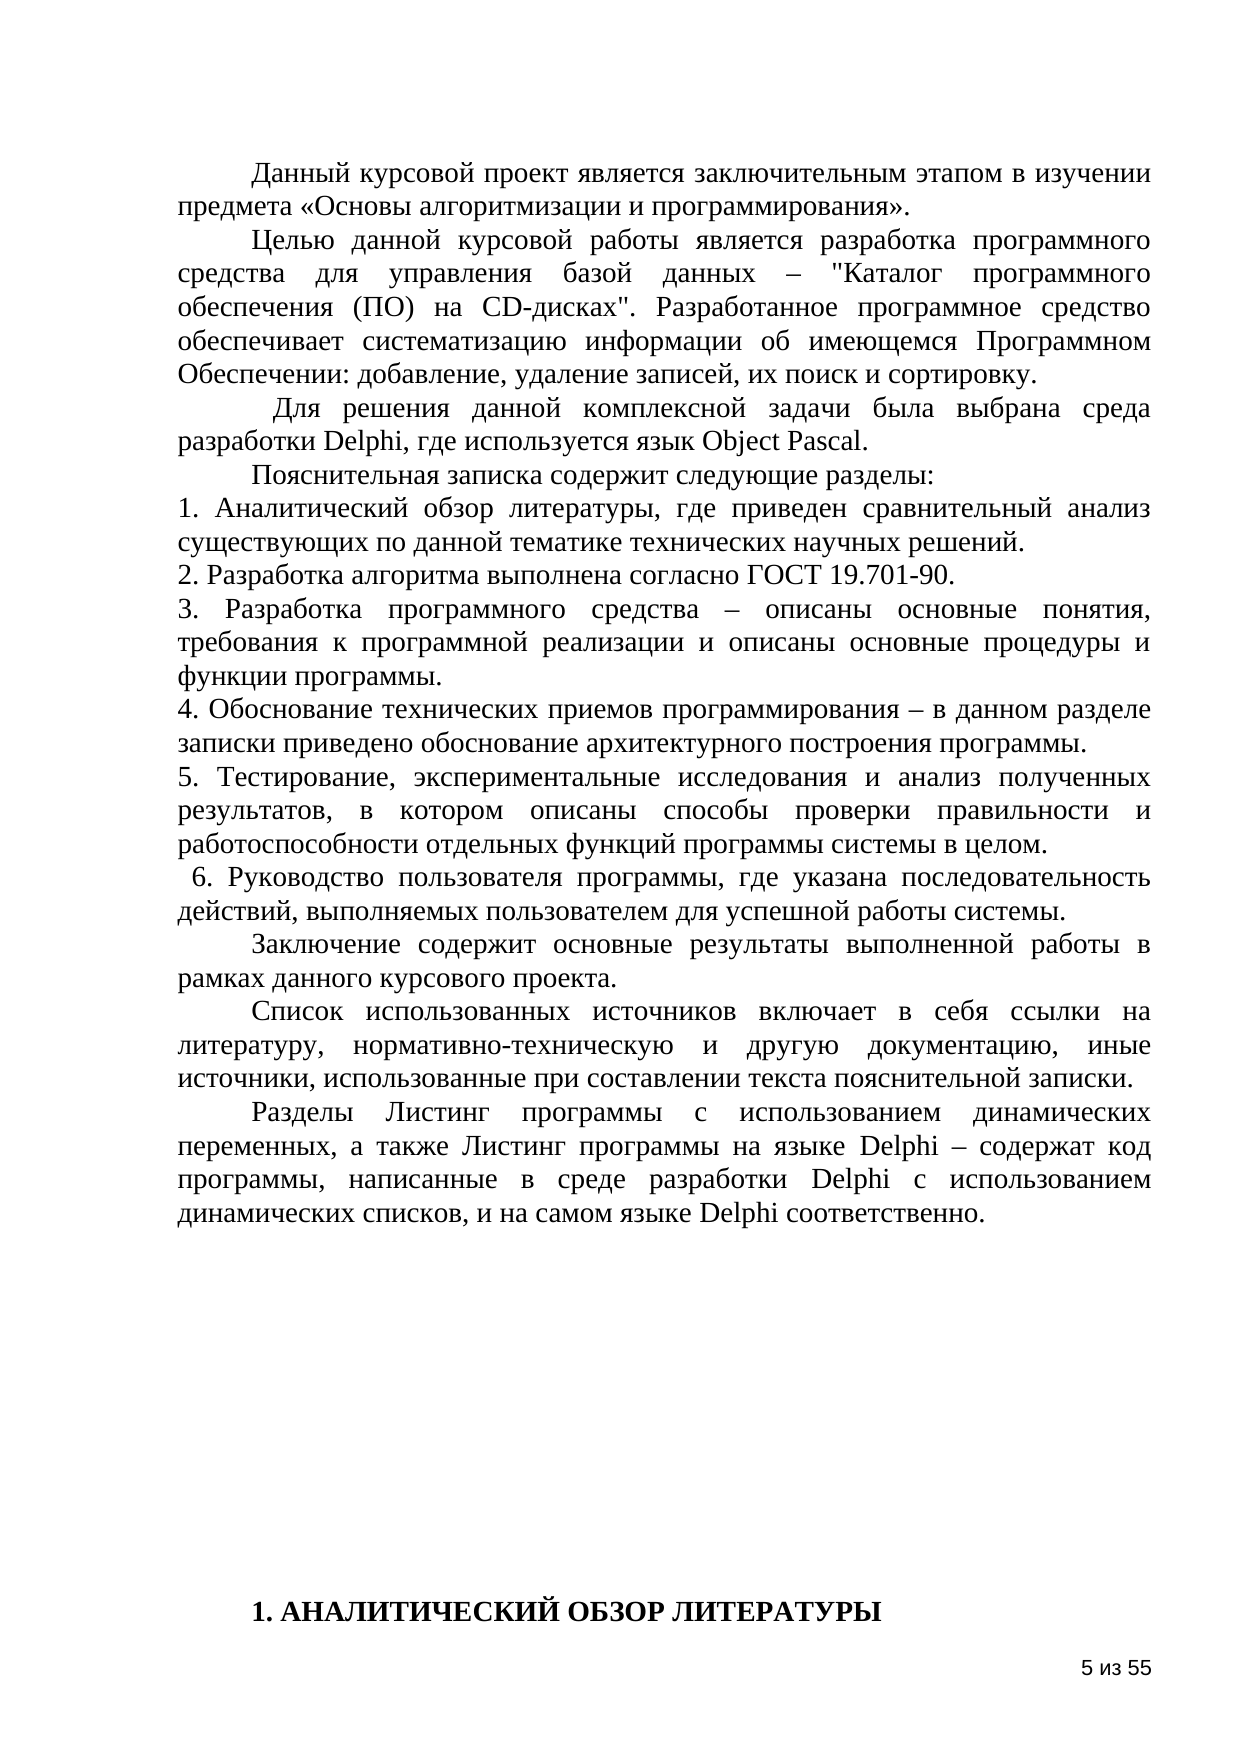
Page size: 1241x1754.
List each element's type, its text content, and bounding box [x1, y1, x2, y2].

text 1. Аналитический обзор литературы, где приведен сравнительный анализ существующих по данной тематике технических научных решений. [177, 490, 1152, 557]
text Заключение содержит основные результаты выполненной работы в рамках данного курсового проекта. [177, 926, 1152, 993]
text 1. АНАЛИТИЧЕСКИЙ ОБЗОР ЛИТЕРАТУРЫ [177, 1594, 1152, 1627]
text 6. Руководство пользователя программы, где указана последовательность действий, выполняемых пользователем для успешной работы системы. [177, 859, 1152, 926]
text 4. Обоснование технических приемов программирования – в данном разделе записки приведено обоснование архитектурного построения программы. [177, 692, 1152, 759]
text 3. Разработка программного средства – описаны основные понятия, требования к программной реализации и описаны основные процедуры и функции программы. [177, 591, 1152, 692]
text 5. Тестирование, экспериментальные исследования и анализ полученных результатов, в котором описаны способы проверки правильности и работоспособности отдельных функций программы системы в целом. [177, 759, 1152, 859]
text Пояснительная записка содержит следующие разделы: [177, 457, 1152, 490]
text Данный курсовой проект является заключительным этапом в изучении предмета «Основы алгоритмизации и программирования». [177, 155, 1152, 222]
text Целью данной курсовой работы является разработка программного средства для управления базой данных – "Каталог программного обеспечения (ПО) на CD-дисках". Разработанное программное средство обеспечивает систематизацию информации об имеющемся Программном Обеспечении: добавление, удаление записей, их поиск и сортировку. [177, 222, 1152, 390]
text Для решения данной комплексной задачи была выбрана среда разработки Delphi, где используется язык Object Pascal. [177, 390, 1152, 457]
text Список использованных источников включает в себя ссылки на литературу, нормативно-техническую и другую документацию, иные источники, использованные при составлении текста пояснительной записки. [177, 993, 1152, 1094]
text Разделы Листинг программы с использованием динамических переменных, а также Листинг программы на языке Delphi – содержат код программы, написанные в среде разработки Delphi с использованием динамических списков, и на самом языке Delphi соответственно. [177, 1094, 1152, 1228]
text 2. Разработка алгоритма выполнена согласно ГОСТ 19.701-90. [177, 557, 1152, 591]
